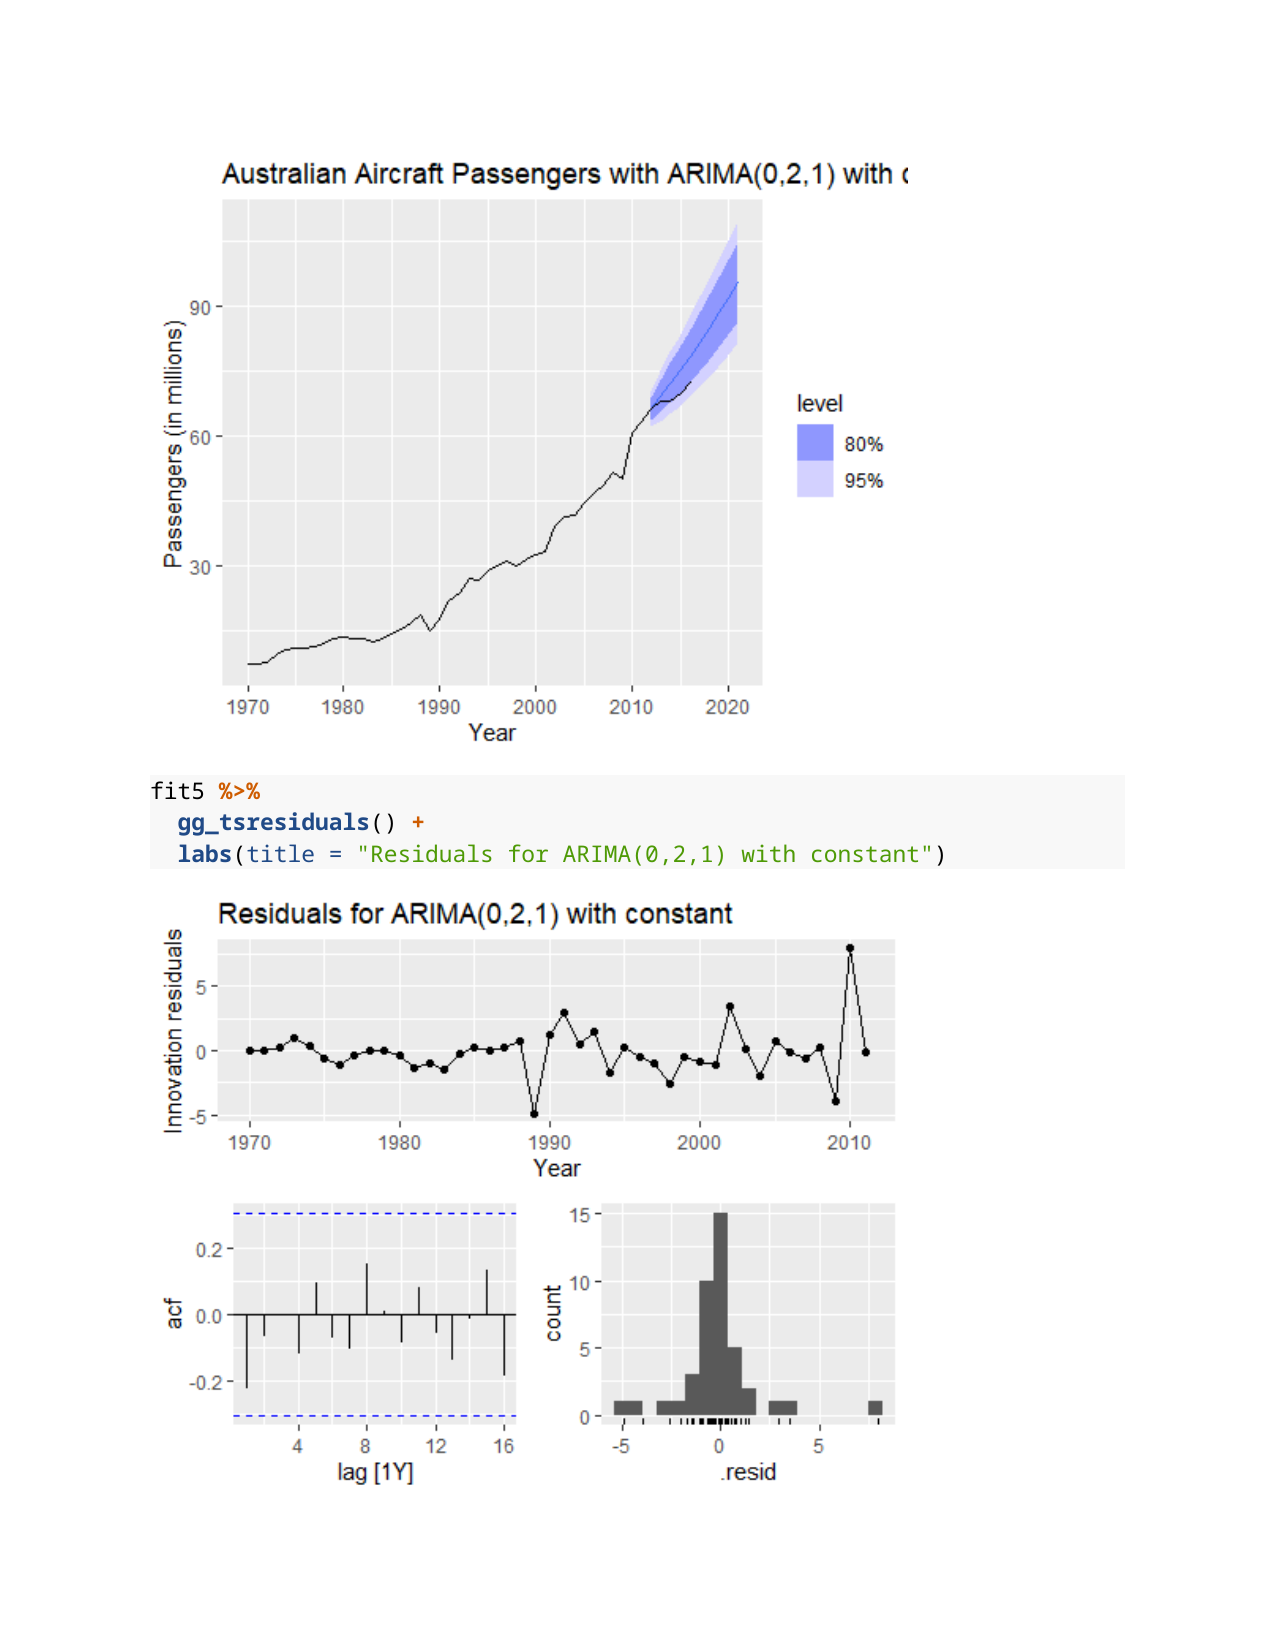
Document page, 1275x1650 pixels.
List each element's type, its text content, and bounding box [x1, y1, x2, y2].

picture [150, 889, 908, 1496]
text fit5 %>% gg_tsresiduals() + labs(title = "Residuals for ARIMA(0,2,1) with constant") [260, 775, 1125, 869]
picture [150, 150, 908, 757]
